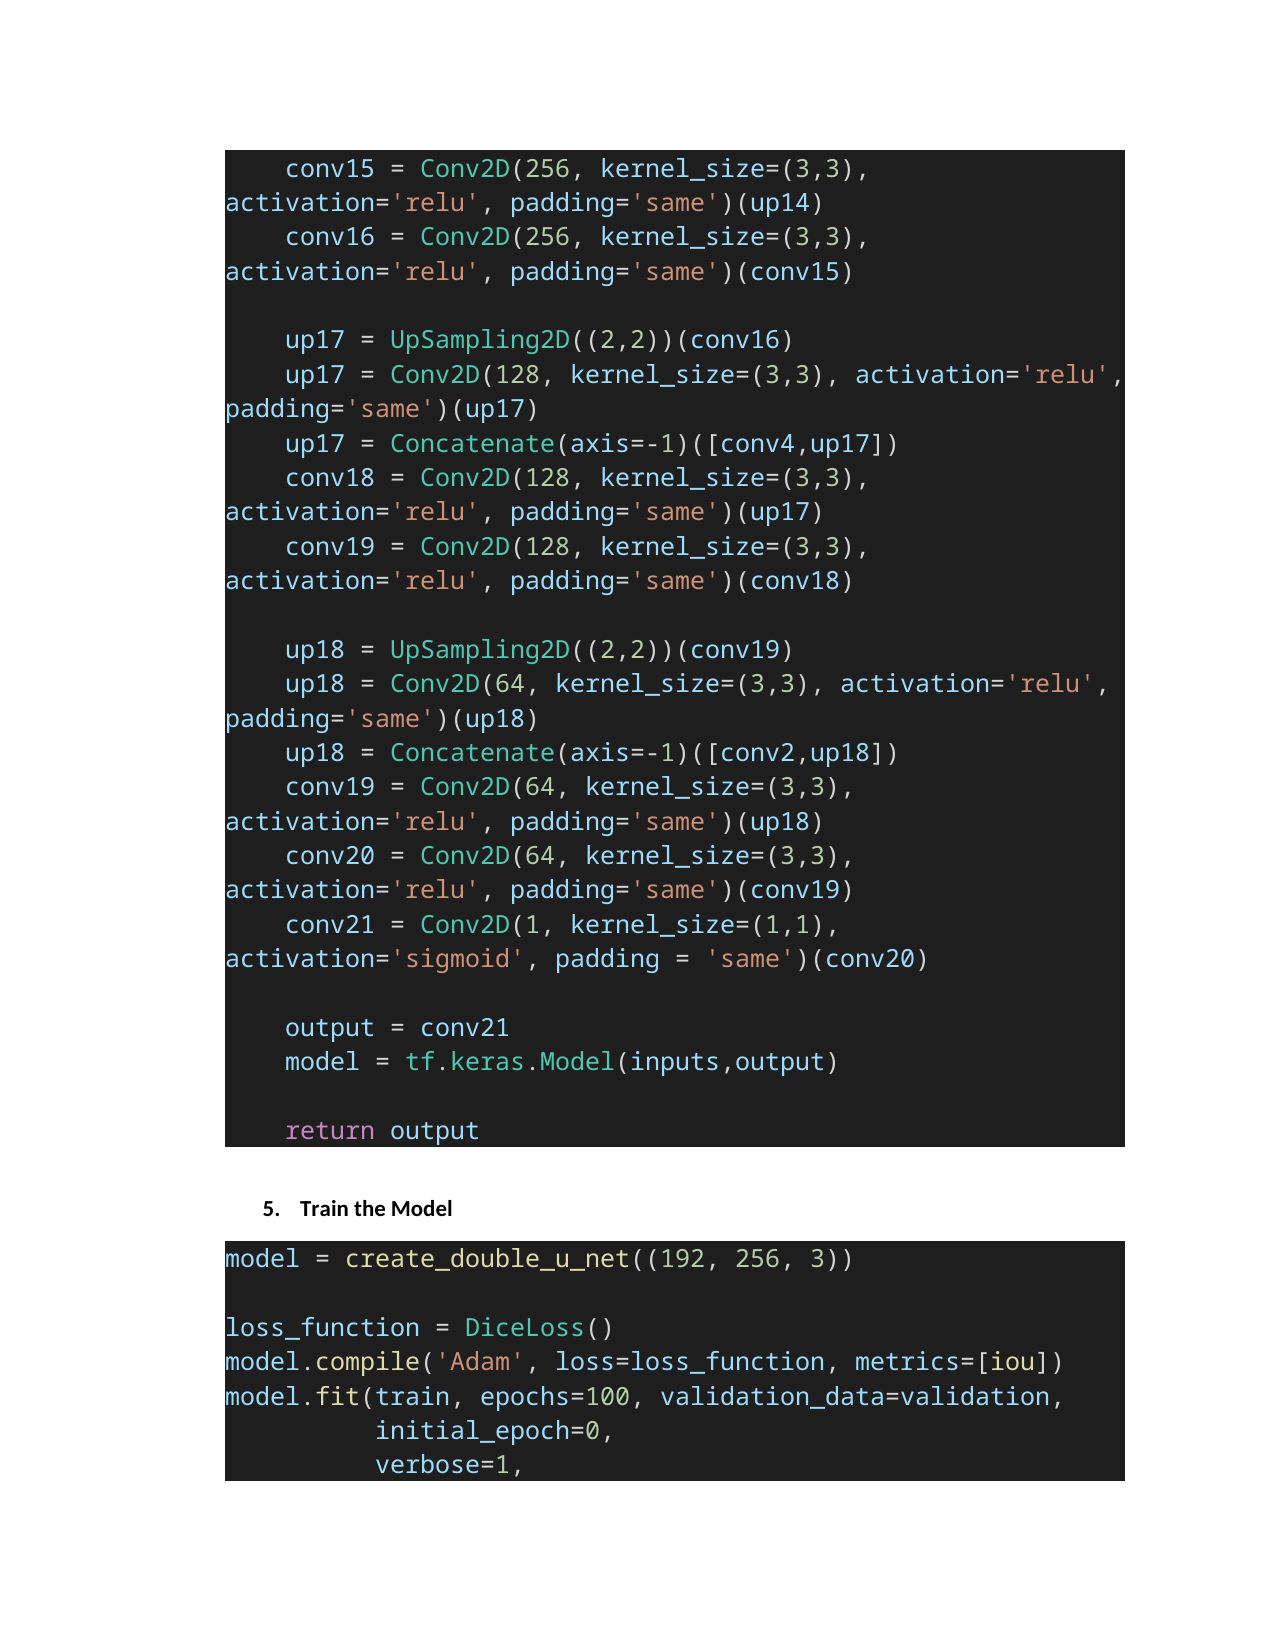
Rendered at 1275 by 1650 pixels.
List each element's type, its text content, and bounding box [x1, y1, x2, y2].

text up18 = Concatenate(axis=-1)([conv2,up18]) [225, 734, 1125, 769]
text model = tf.keras.Model(inputs,output) [225, 1044, 1125, 1078]
text verbose=1, [225, 1447, 1125, 1481]
text conv18 = Conv2D(128, kernel_size=(3,3), activation='relu', padding='same')(up17) [225, 459, 1125, 528]
text up17 = Concatenate(axis=-1)([conv4,up17]) [225, 425, 1125, 459]
text loss_function = DiceLoss() [225, 1309, 1125, 1344]
text conv19 = Conv2D(128, kernel_size=(3,3), activation='relu', padding='same')(conv18) [225, 528, 1125, 597]
text conv21 = Conv2D(1, kernel_size=(1,1), activation='sigmoid', padding = 'same')(conv20) [225, 906, 1125, 975]
text up18 = UpSampling2D((2,2))(conv19) [225, 631, 1125, 666]
text conv19 = Conv2D(64, kernel_size=(3,3), activation='relu', padding='same')(up18) [225, 769, 1125, 837]
text conv16 = Conv2D(256, kernel_size=(3,3), activation='relu', padding='same')(conv15) [225, 219, 1125, 287]
text initial_epoch=0, [225, 1412, 1125, 1447]
text return output [225, 1112, 1125, 1147]
text conv15 = Conv2D(256, kernel_size=(3,3), activation='relu', padding='same')(up14) [225, 150, 1125, 219]
list Train the Model [262, 1194, 1125, 1222]
text model = create_double_u_net((192, 256, 3)) [225, 1241, 1125, 1275]
text conv20 = Conv2D(64, kernel_size=(3,3), activation='relu', padding='same')(conv19) [225, 837, 1125, 906]
text model.fit(train, epochs=100, validation_data=validation, [225, 1378, 1125, 1412]
text model.compile('Adam', loss=loss_function, metrics=[iou]) [225, 1344, 1125, 1378]
text up18 = Conv2D(64, kernel_size=(3,3), activation='relu', padding='same')(up18) [225, 666, 1125, 734]
text up17 = UpSampling2D((2,2))(conv16) [225, 322, 1125, 356]
text up17 = Conv2D(128, kernel_size=(3,3), activation='relu', padding='same')(up17) [225, 356, 1125, 425]
text output = conv21 [225, 1009, 1125, 1044]
